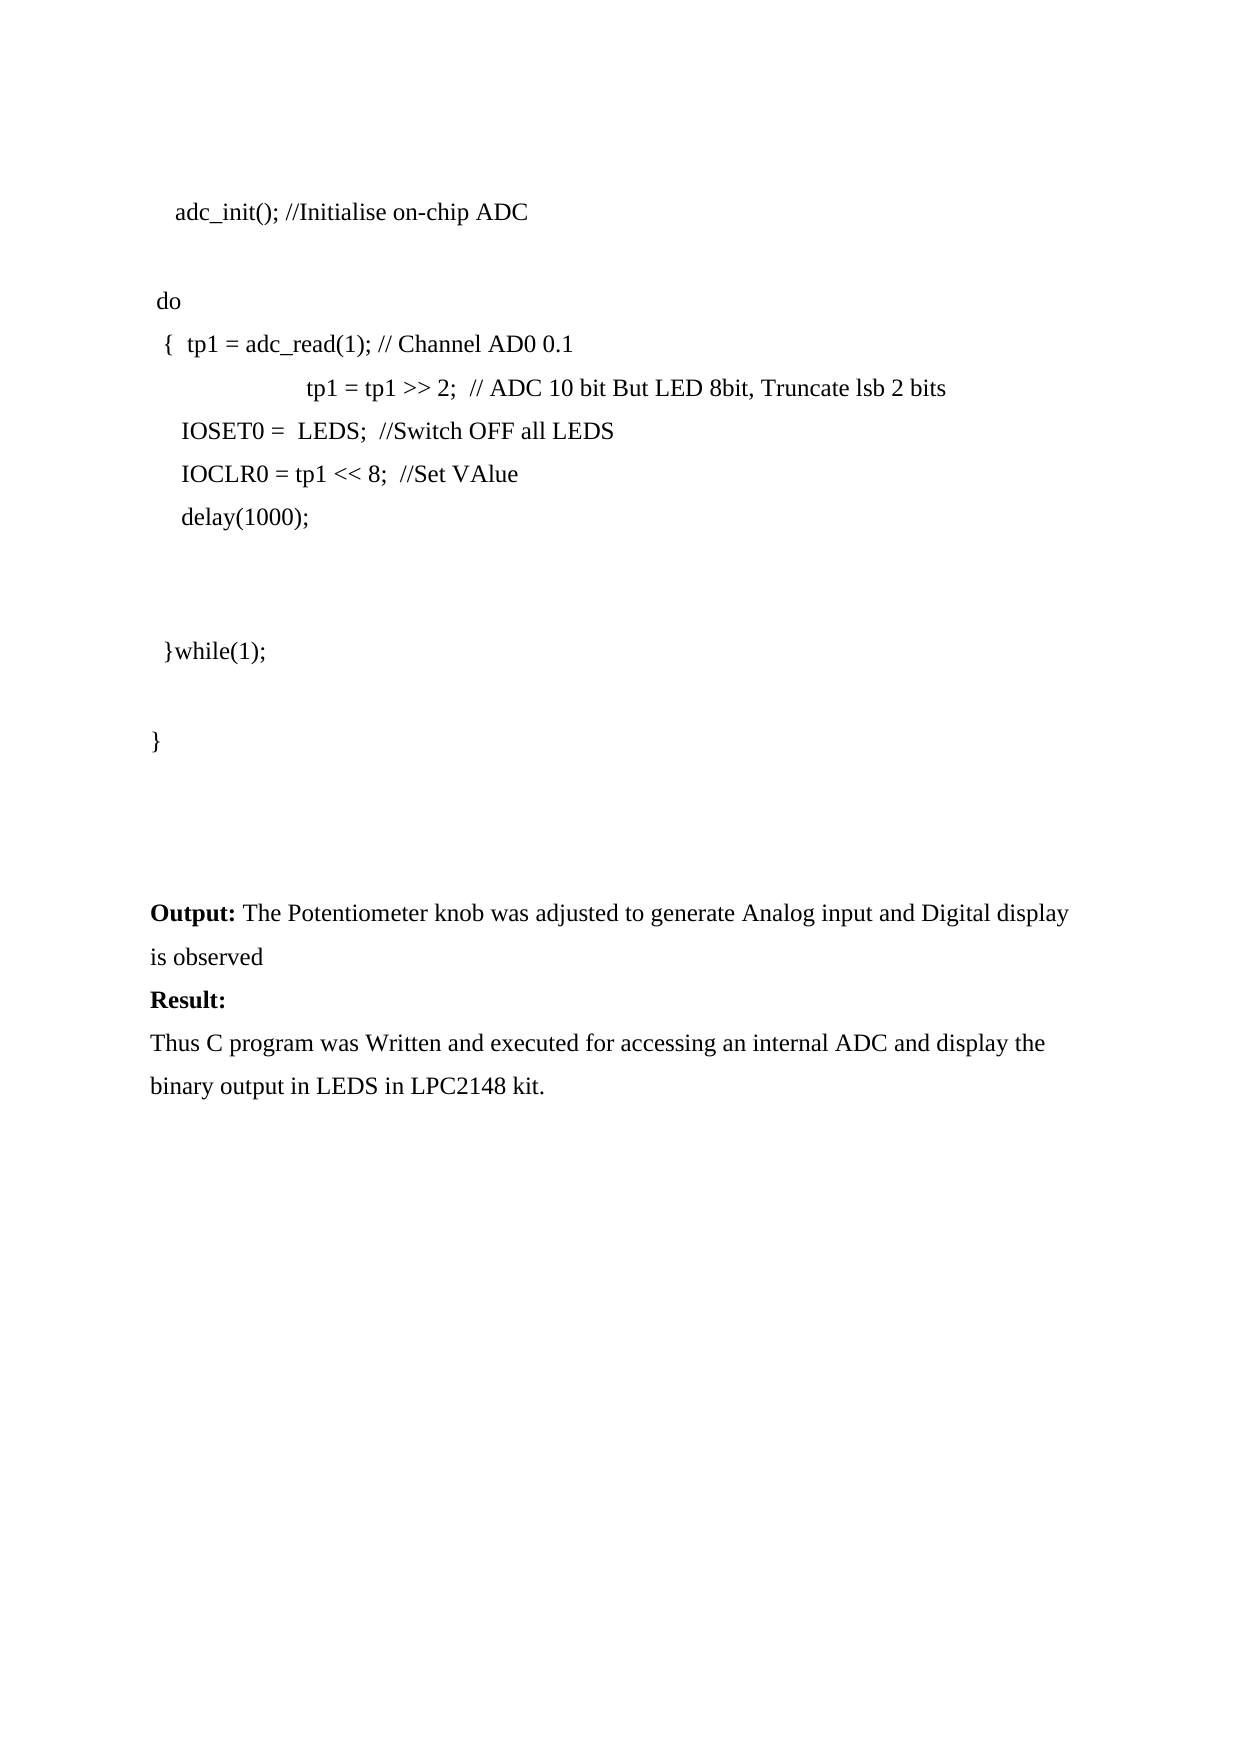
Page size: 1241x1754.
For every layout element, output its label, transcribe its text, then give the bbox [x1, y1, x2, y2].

text { tp1 = adc_read(1); // Channel AD0 0.1 [150, 329, 1090, 358]
text tp1 = tp1 >> 2; // ADC 10 bit But LED 8bit, Truncate lsb 2 bits [150, 373, 1090, 401]
text Result: [150, 985, 1090, 1013]
text IOSET0 = LEDS; //Switch OFF all LEDS [150, 416, 1090, 444]
text IOCLR0 = tp1 << 8; //Set VAlue [150, 459, 1090, 488]
text } [150, 726, 1090, 755]
text do [150, 286, 1090, 315]
text Output: The Potentiometer knob was adjusted to generate Analog input and Digital display is observed [150, 898, 1090, 970]
text }while(1); [150, 636, 1090, 665]
text adc_init(); //Initialise on-chip ADC [150, 197, 1090, 225]
text delay(1000); [150, 502, 1090, 531]
text Thus C program was Written and executed for accessing an internal ADC and display the binary output in LEDS in LPC2148 kit. [150, 1028, 1090, 1100]
